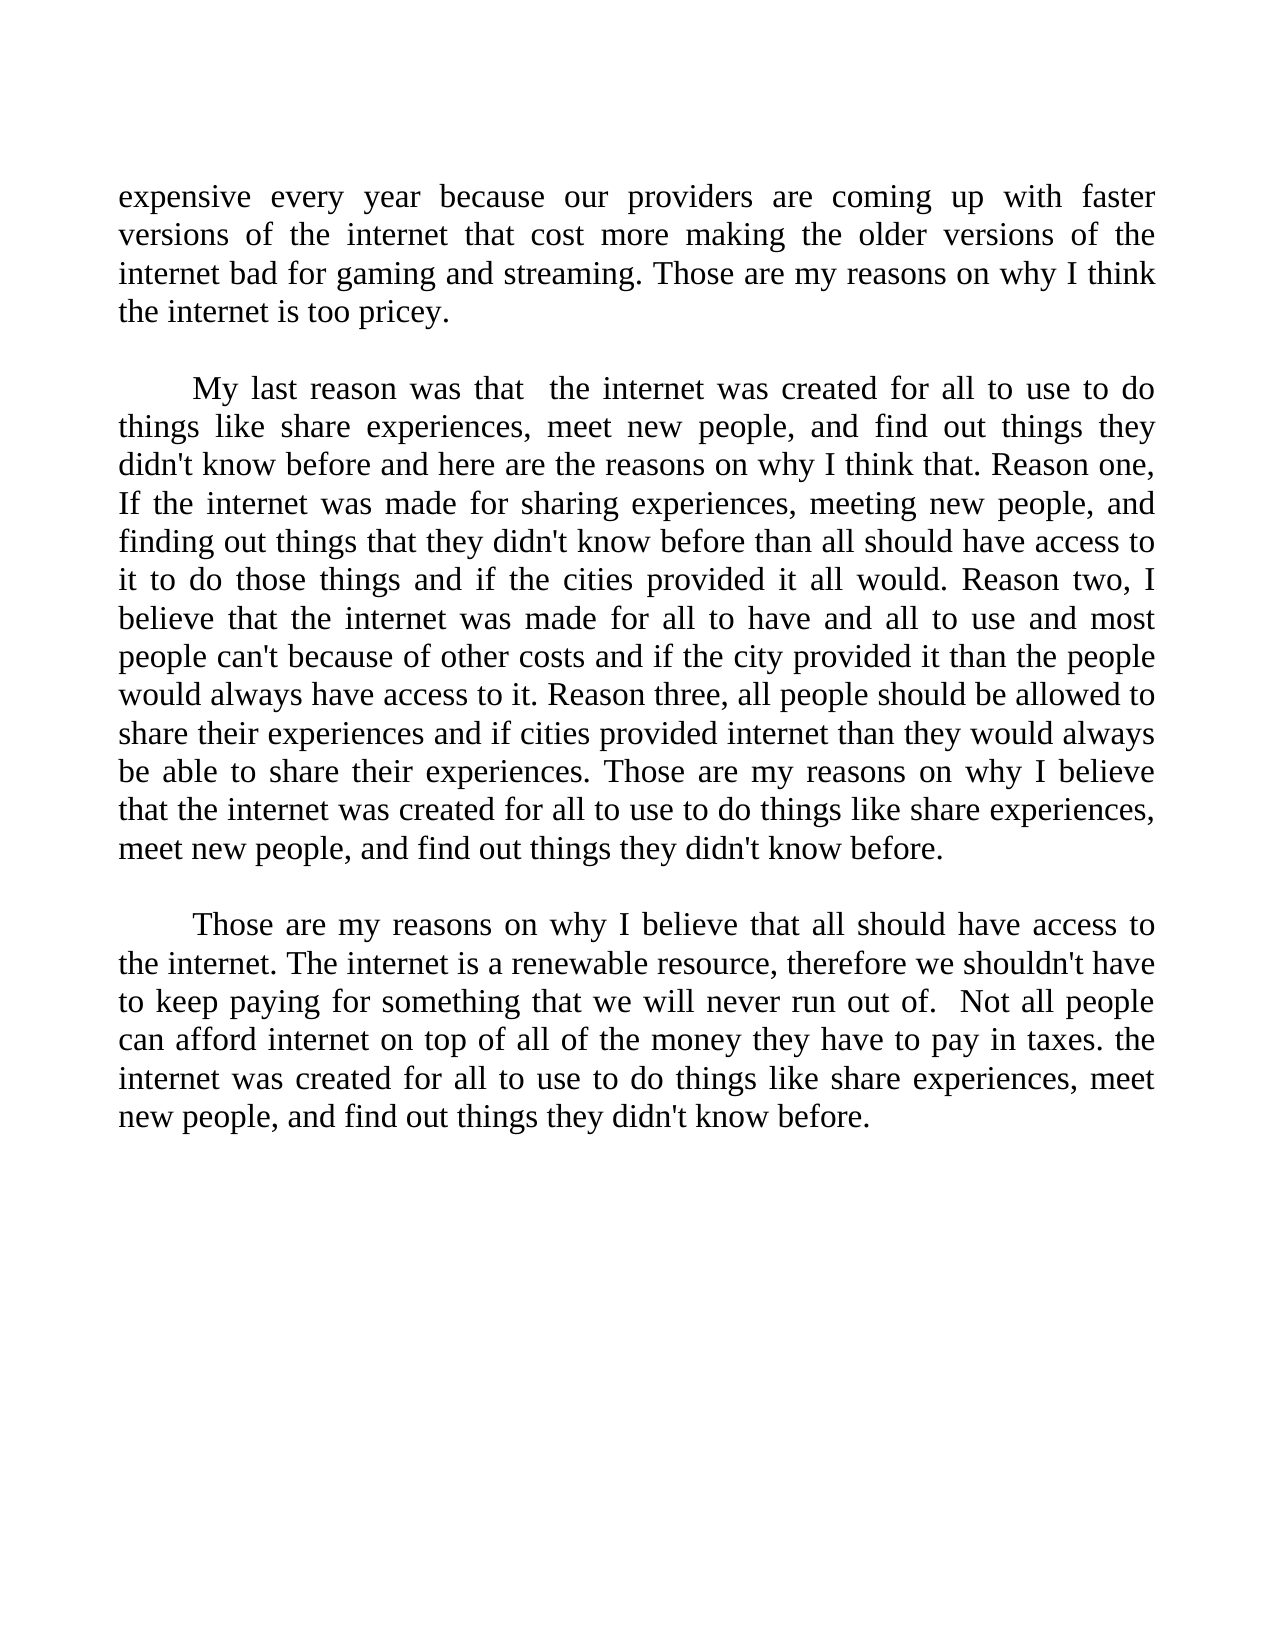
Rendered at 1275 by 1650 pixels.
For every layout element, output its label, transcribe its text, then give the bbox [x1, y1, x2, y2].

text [118, 176, 1157, 330]
text Those are my reasons on why I believe that all should have access to the internet. The internet is a renewable resource, therefore we shouldn't have to keep paying for something that we will never run out of. Not all people can afford internet on top of all of the money they have to pay in taxes. the internet was created for all to use to do things like share experiences, meet new people, and find out things they didn't know before. [118, 905, 1157, 1135]
text My last reason was that the internet was created for all to use to do things like share experiences, meet new people, and find out things they didn't know before and here are the reasons on why I think that. Reason one, If the internet was made for sharing experiences, meeting new people, and finding out things that they didn't know before than all should have access to it to do those things and if the cities provided it all would. Reason two, I believe that the internet was made for all to have and all to use and most people can't because of other costs and if the city provided it than the people would always have access to it. Reason three, all people should be allowed to share their experiences and if cities provided internet than they would always be able to share their experiences. Those are my reasons on why I believe that the internet was created for all to use to do things like share experiences, meet new people, and find out things they didn't know before. [118, 368, 1157, 866]
